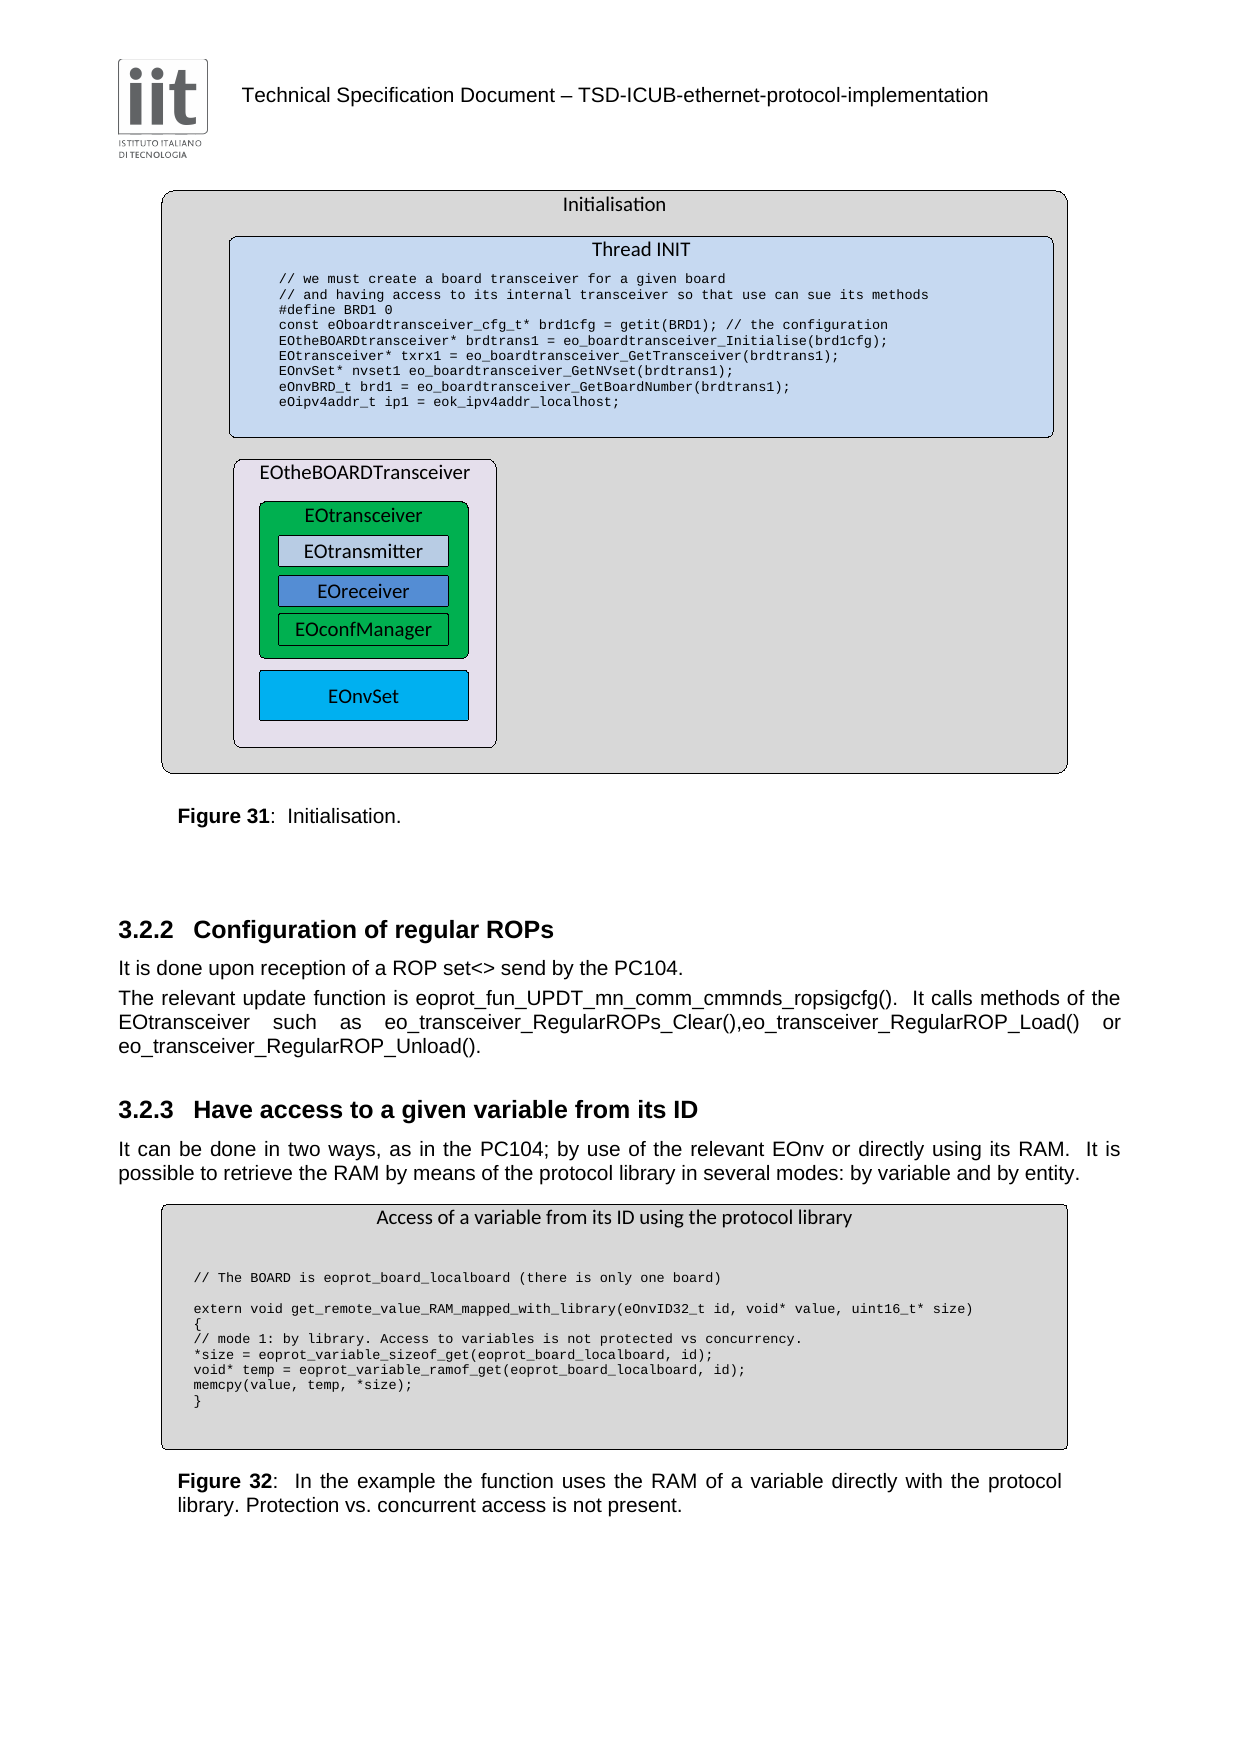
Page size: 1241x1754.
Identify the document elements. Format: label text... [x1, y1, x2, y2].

subtitle Configuration of regular ROPs [118, 914, 1122, 943]
text The relevant update function is eoprot_fun_UPDT_mn_comm_cmmnds_ropsigcfg(). It calls methods of the EOtransceiver such as eo_transceiver_RegularROPs_Clear(),eo_transceiver_RegularROP_Load() or eo_transceiver_RegularROP_Unload(). [118, 986, 1122, 1058]
text Figure 32: In the example the function uses the RAM of a variable directly with the protocol library. Protection vs. concurrent access is not present. [177, 1469, 1063, 1517]
text It can be done in two ways, as in the PC104; by use of the relevant EOnv or directly using its RAM. It is possible to retrieve the RAM by means of the protocol library in several modes: by variable and by entity. [118, 1137, 1122, 1184]
picture [118, 59, 208, 158]
subtitle Have access to a given variable from its ID [118, 1095, 1122, 1124]
text It is done upon reception of a ROP set<> send by the PC104. [118, 956, 1122, 980]
text Figure 31: Initialisation. [177, 804, 1063, 828]
